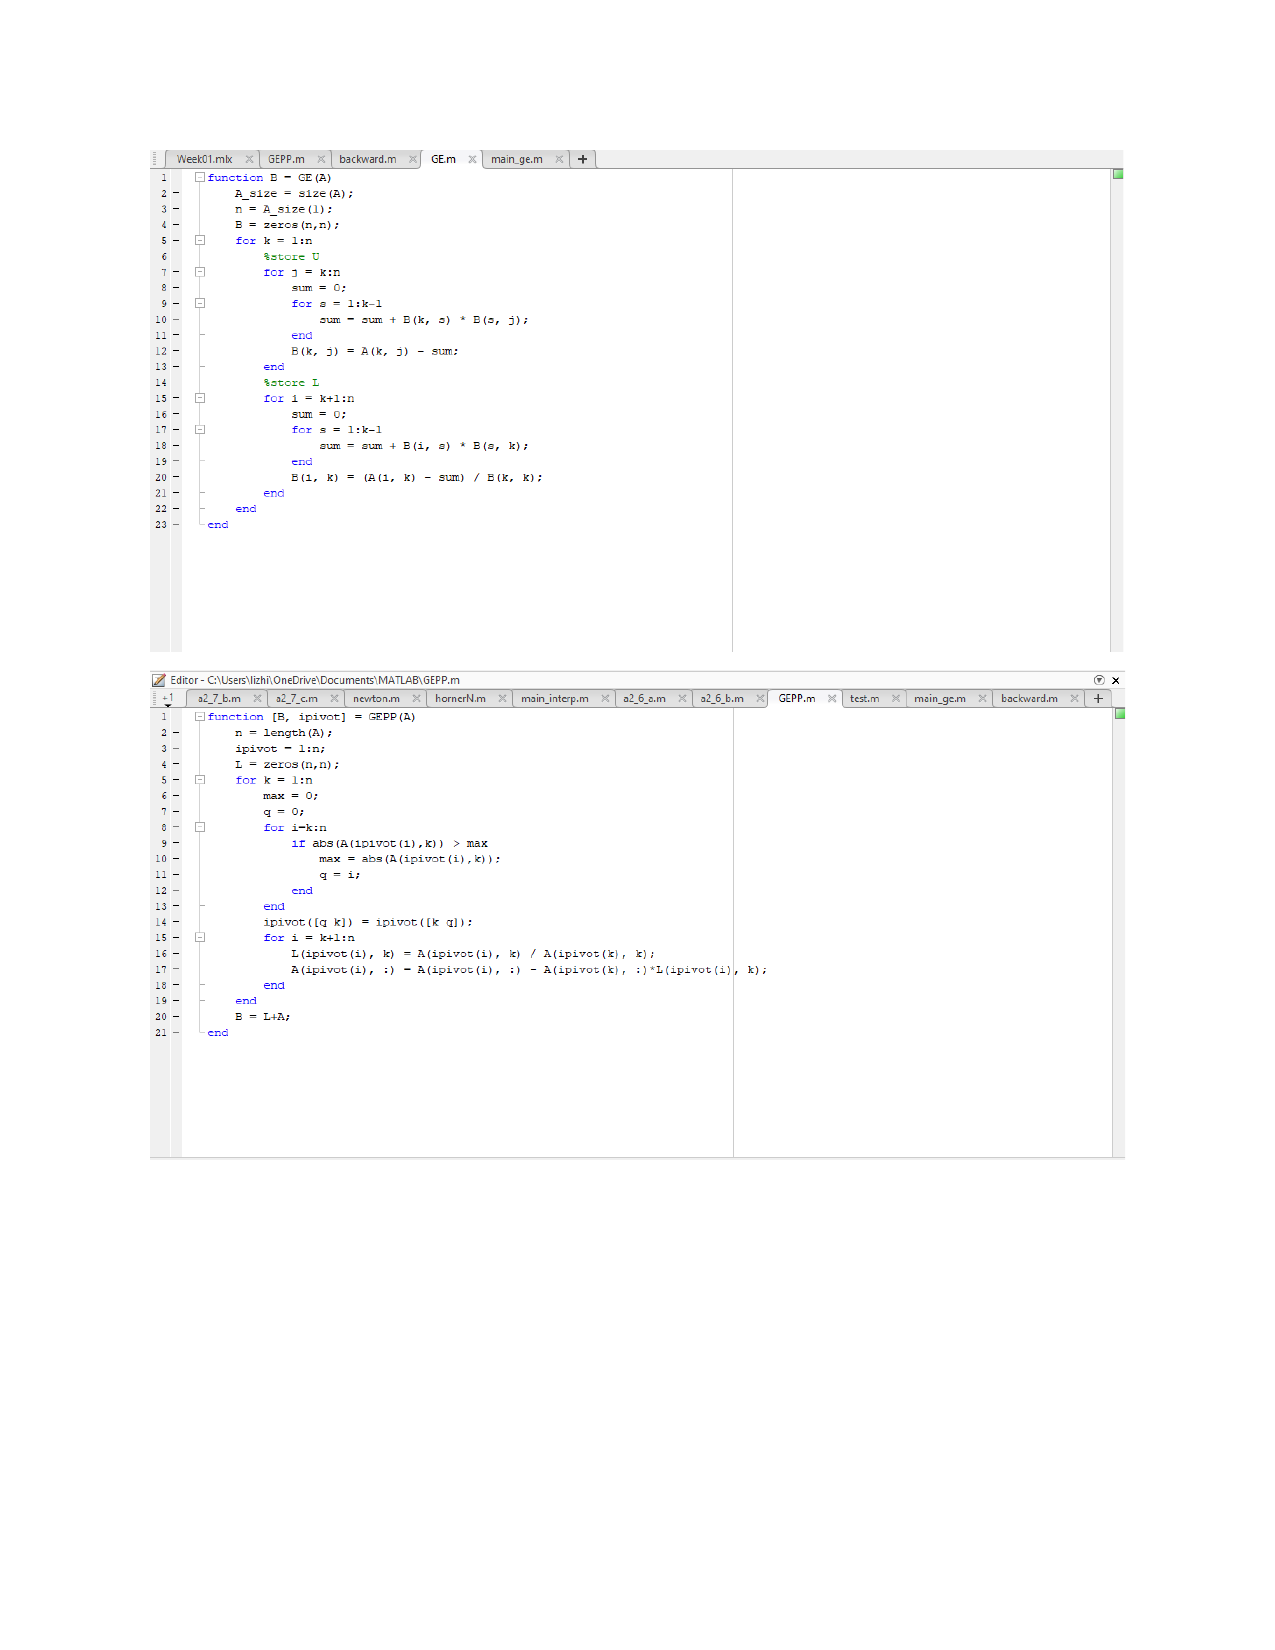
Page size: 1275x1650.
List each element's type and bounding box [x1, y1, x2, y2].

picture [150, 670, 1125, 1160]
picture [150, 150, 1124, 652]
